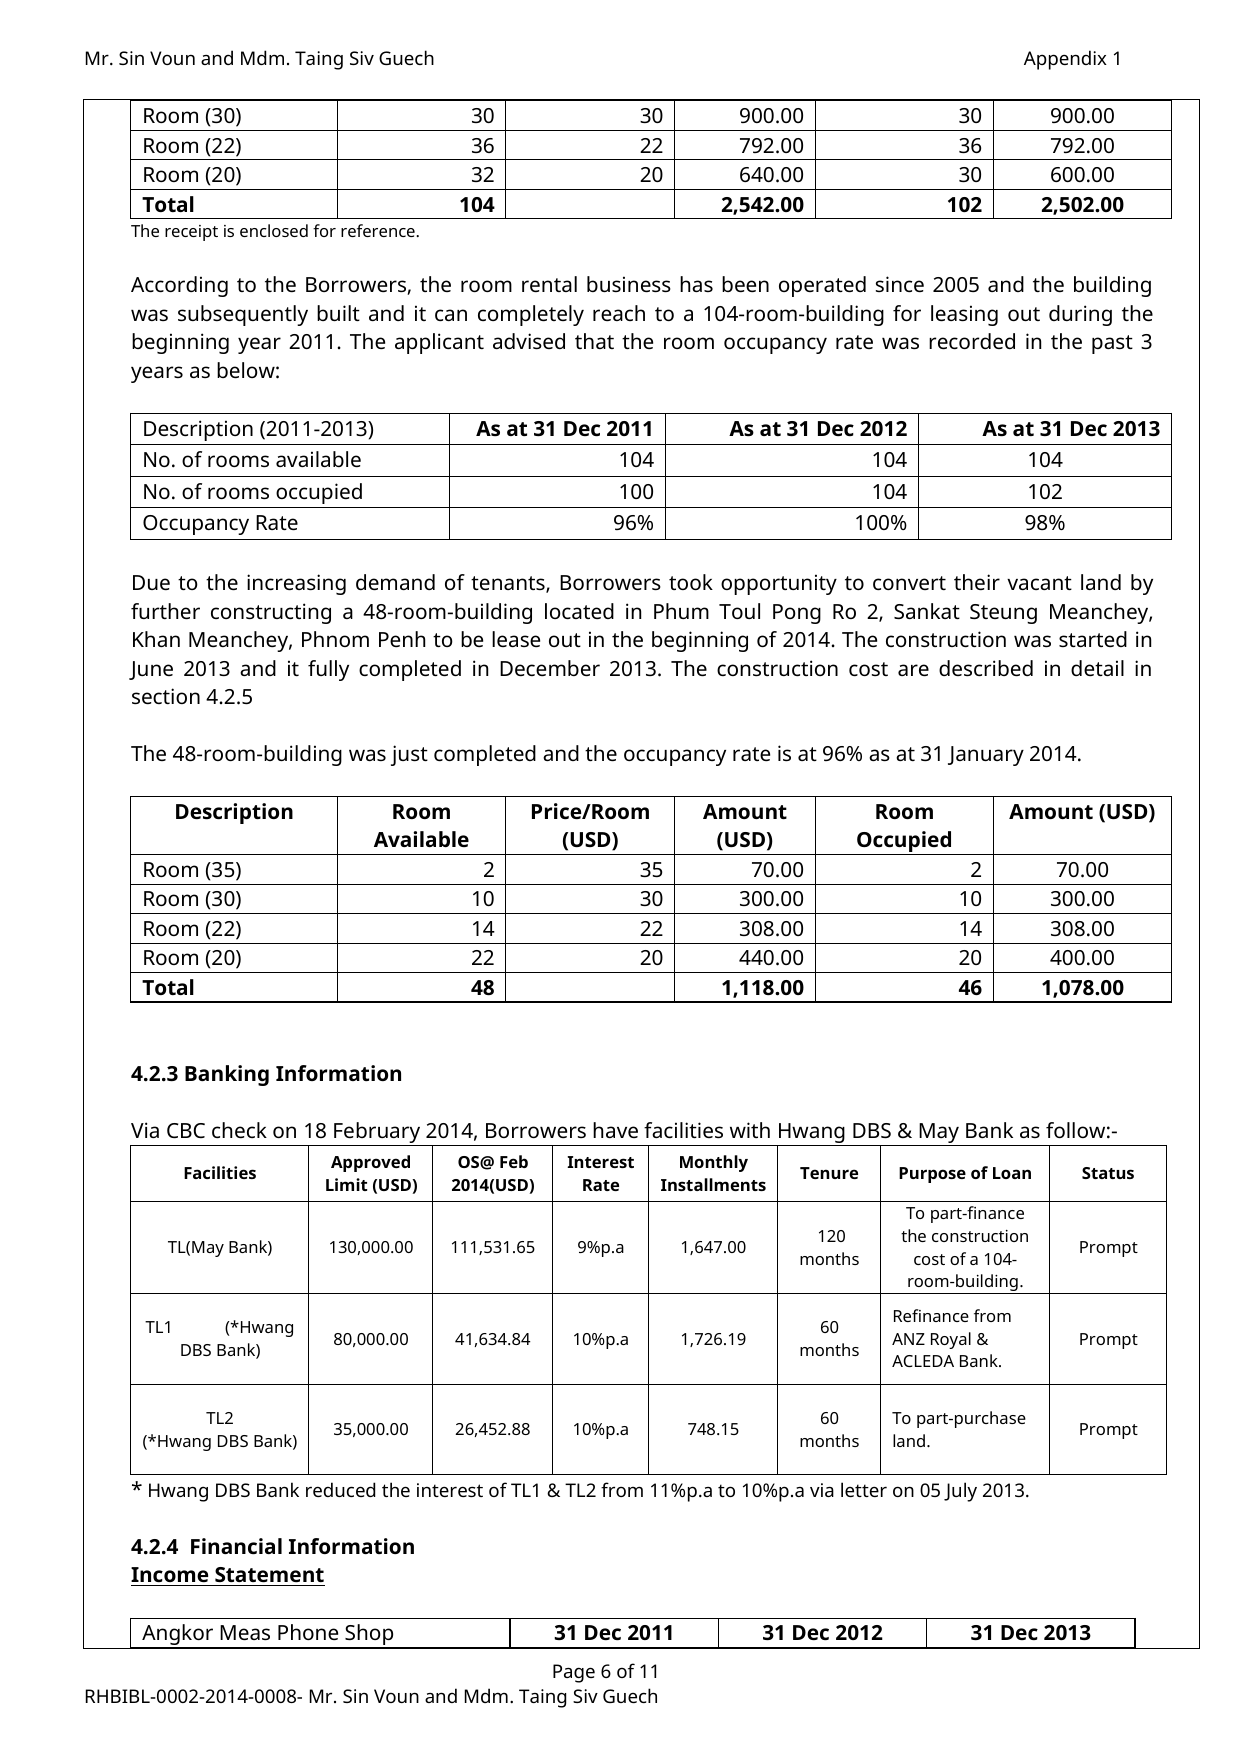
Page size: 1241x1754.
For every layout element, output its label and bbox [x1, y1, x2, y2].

table_header [84, 100, 1199, 1648]
